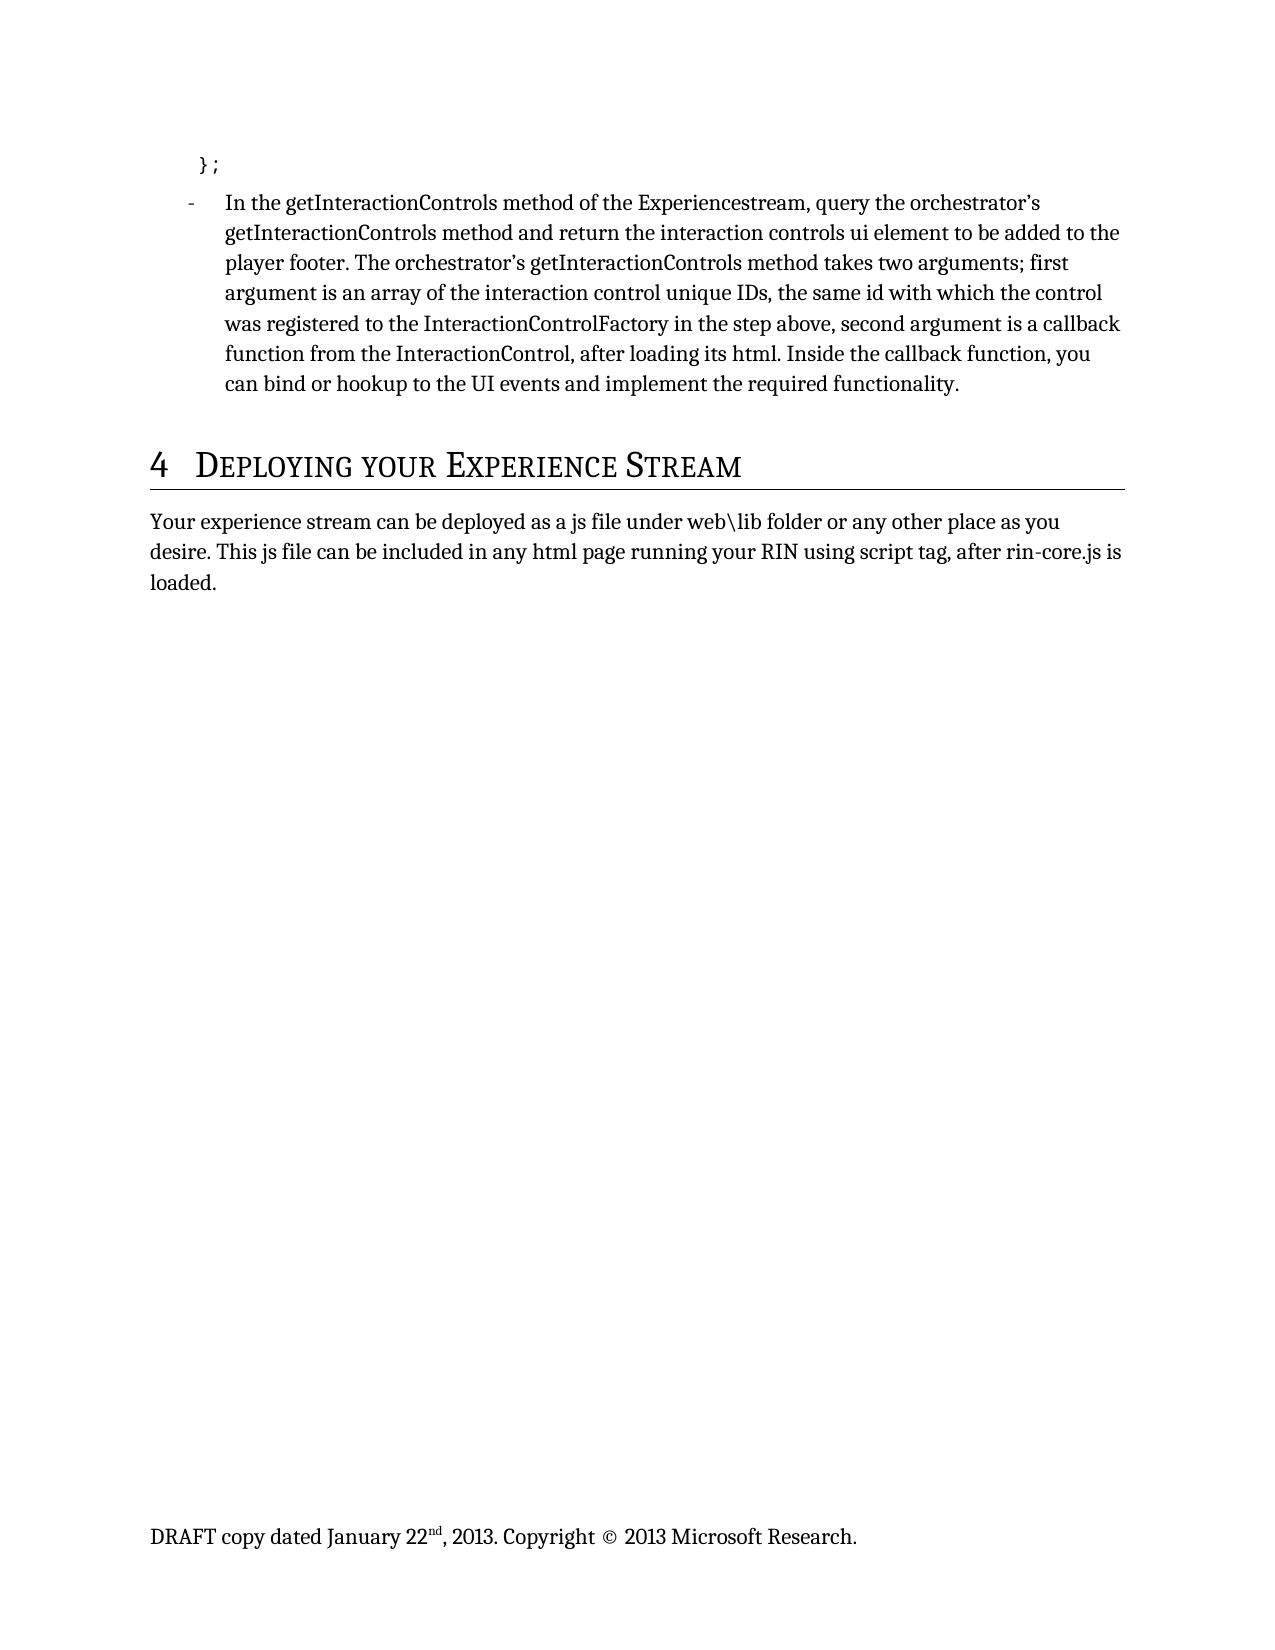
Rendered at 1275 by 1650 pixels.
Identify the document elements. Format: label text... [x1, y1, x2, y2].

subtitle Deploying your Experience Stream [150, 444, 1125, 489]
list In the getInteractionControls method of the Experiencestream, query the orchestrator’s getInteractionControls method and return the interaction controls ui element to be added to the player footer. The orchestrator’s getInteractionControls method takes two arguments; first argument is an array of the interaction control unique IDs, the same id with which the control was registered to the InteractionControlFactory in the step above, second argument is a callback function from the InteractionControl, after loading its html. Inside the callback function, you can bind or hookup to the UI events and implement the required functionality. [187, 189, 1125, 397]
text }; [150, 150, 1125, 177]
text Your experience stream can be deployed as a js file under web\lib folder or any other place as you desire. This js file can be included in any html page running your RIN using script tag, after rin-core.js is loaded. [150, 509, 1125, 596]
